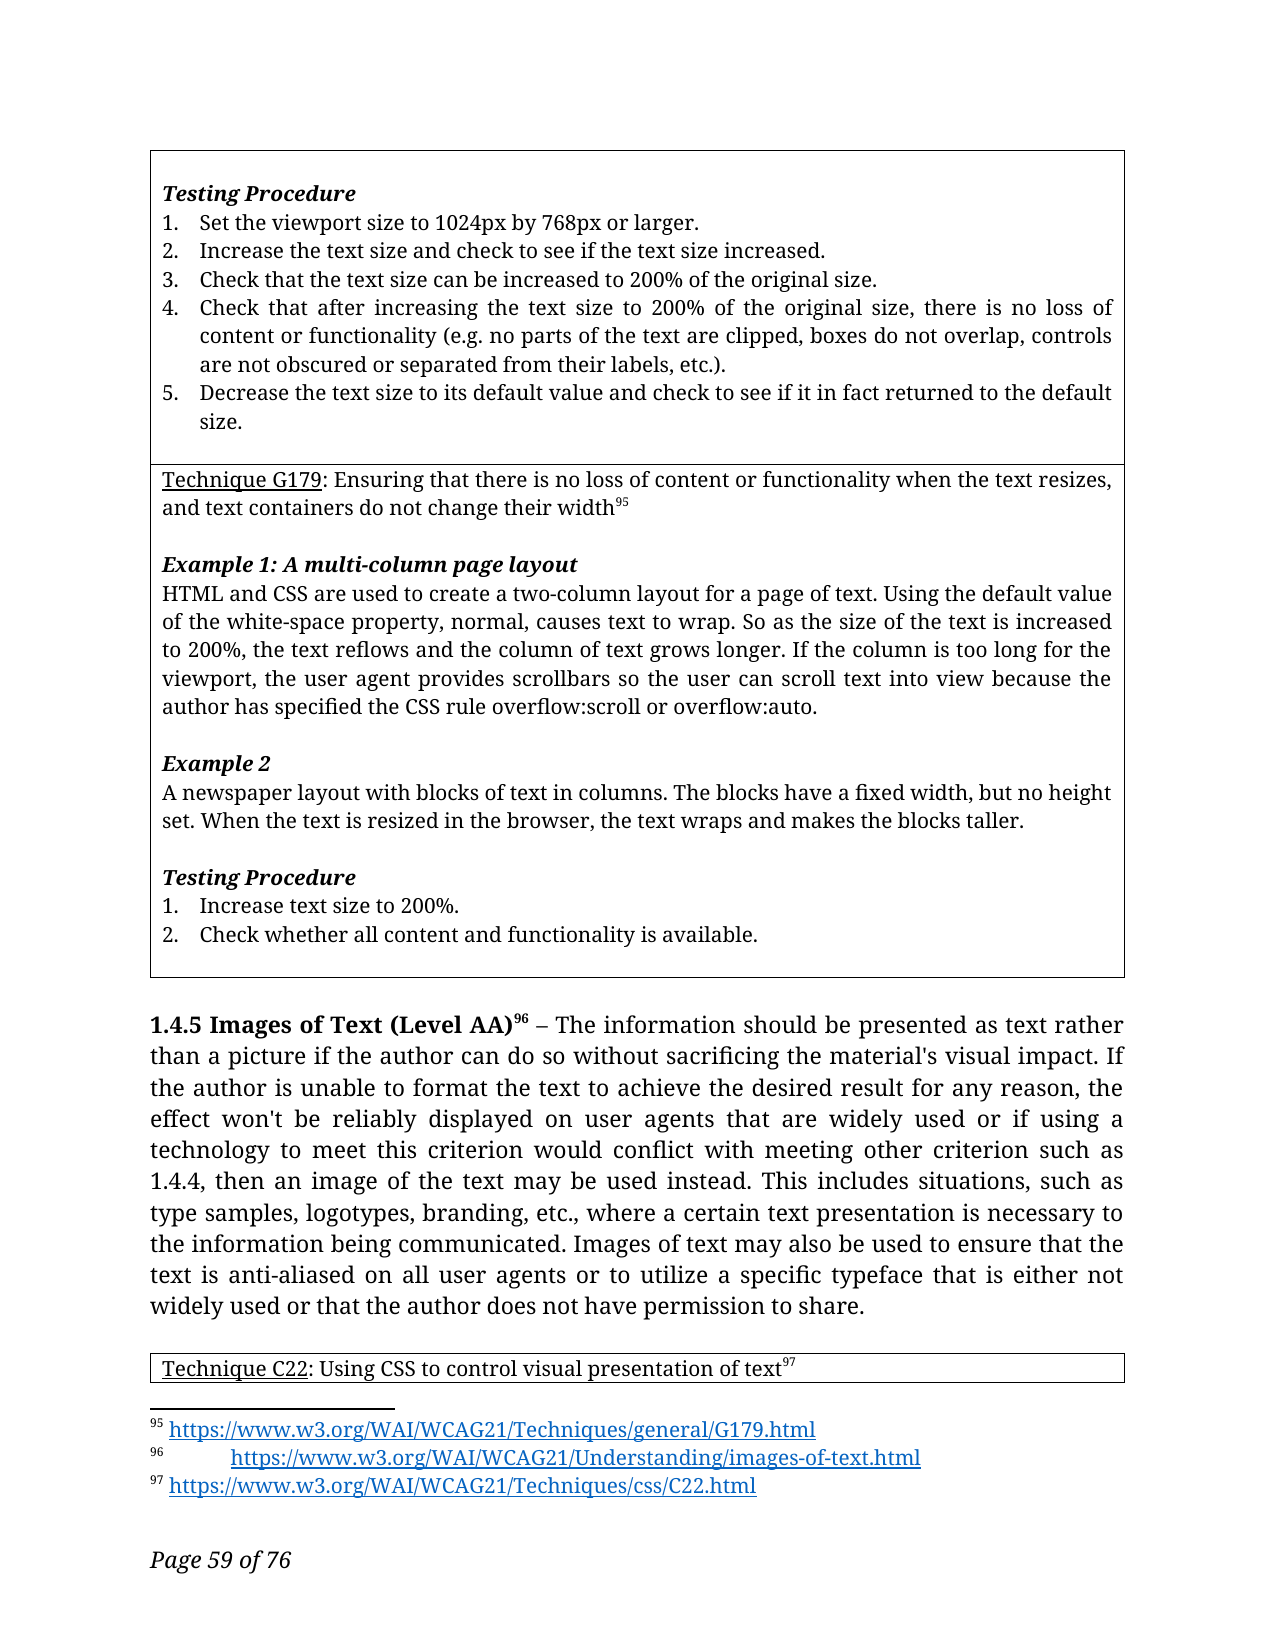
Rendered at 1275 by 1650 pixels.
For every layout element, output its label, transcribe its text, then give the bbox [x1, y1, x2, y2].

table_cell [151, 151, 1124, 464]
table_cell Technique G179: Ensuring that there is no loss of content or functionality when the text resizes, and text containers do not change their width Example 1: A multi-column page layout HTML and CSS are used to create a two-column layout for a page of text. Using the default value of the white-space property, normal, causes text to wrap. So as the size of the text is increased to 200%, the text reflows and the column of text grows longer. If the column is too long for the viewport, the user agent provides scrollbars so the user can scroll text into view because the author has specified the CSS rule overflow:scroll or overflow:auto. Example 2 A newspaper layout with blocks of text in columns. The blocks have a fixed width, but no height set. When the text is resized in the browser, the text wraps and makes the blocks taller. Testing Procedure Increase text size to 200%. Check whether all content and functionality is available. [151, 465, 1124, 977]
text 1.4.5 Images of Text (Level AA) – The information should be presented as text rather than a picture if the author can do so without sacrificing the material's visual impact. If the author is unable to format the text to achieve the desired result for any reason, the effect won't be reliably displayed on user agents that are widely used or if using a technology to meet this criterion would conflict with meeting other criterion such as 1.4.4, then an image of the text may be used instead. This includes situations, such as type samples, logotypes, branding, etc., where a certain text presentation is necessary to the information being communicated. Images of text may also be used to ensure that the text is anti-aliased on all user agents or to utilize a specific typeface that is either not widely used or that the author does not have permission to share. [150, 1009, 1125, 1322]
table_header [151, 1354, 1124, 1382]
